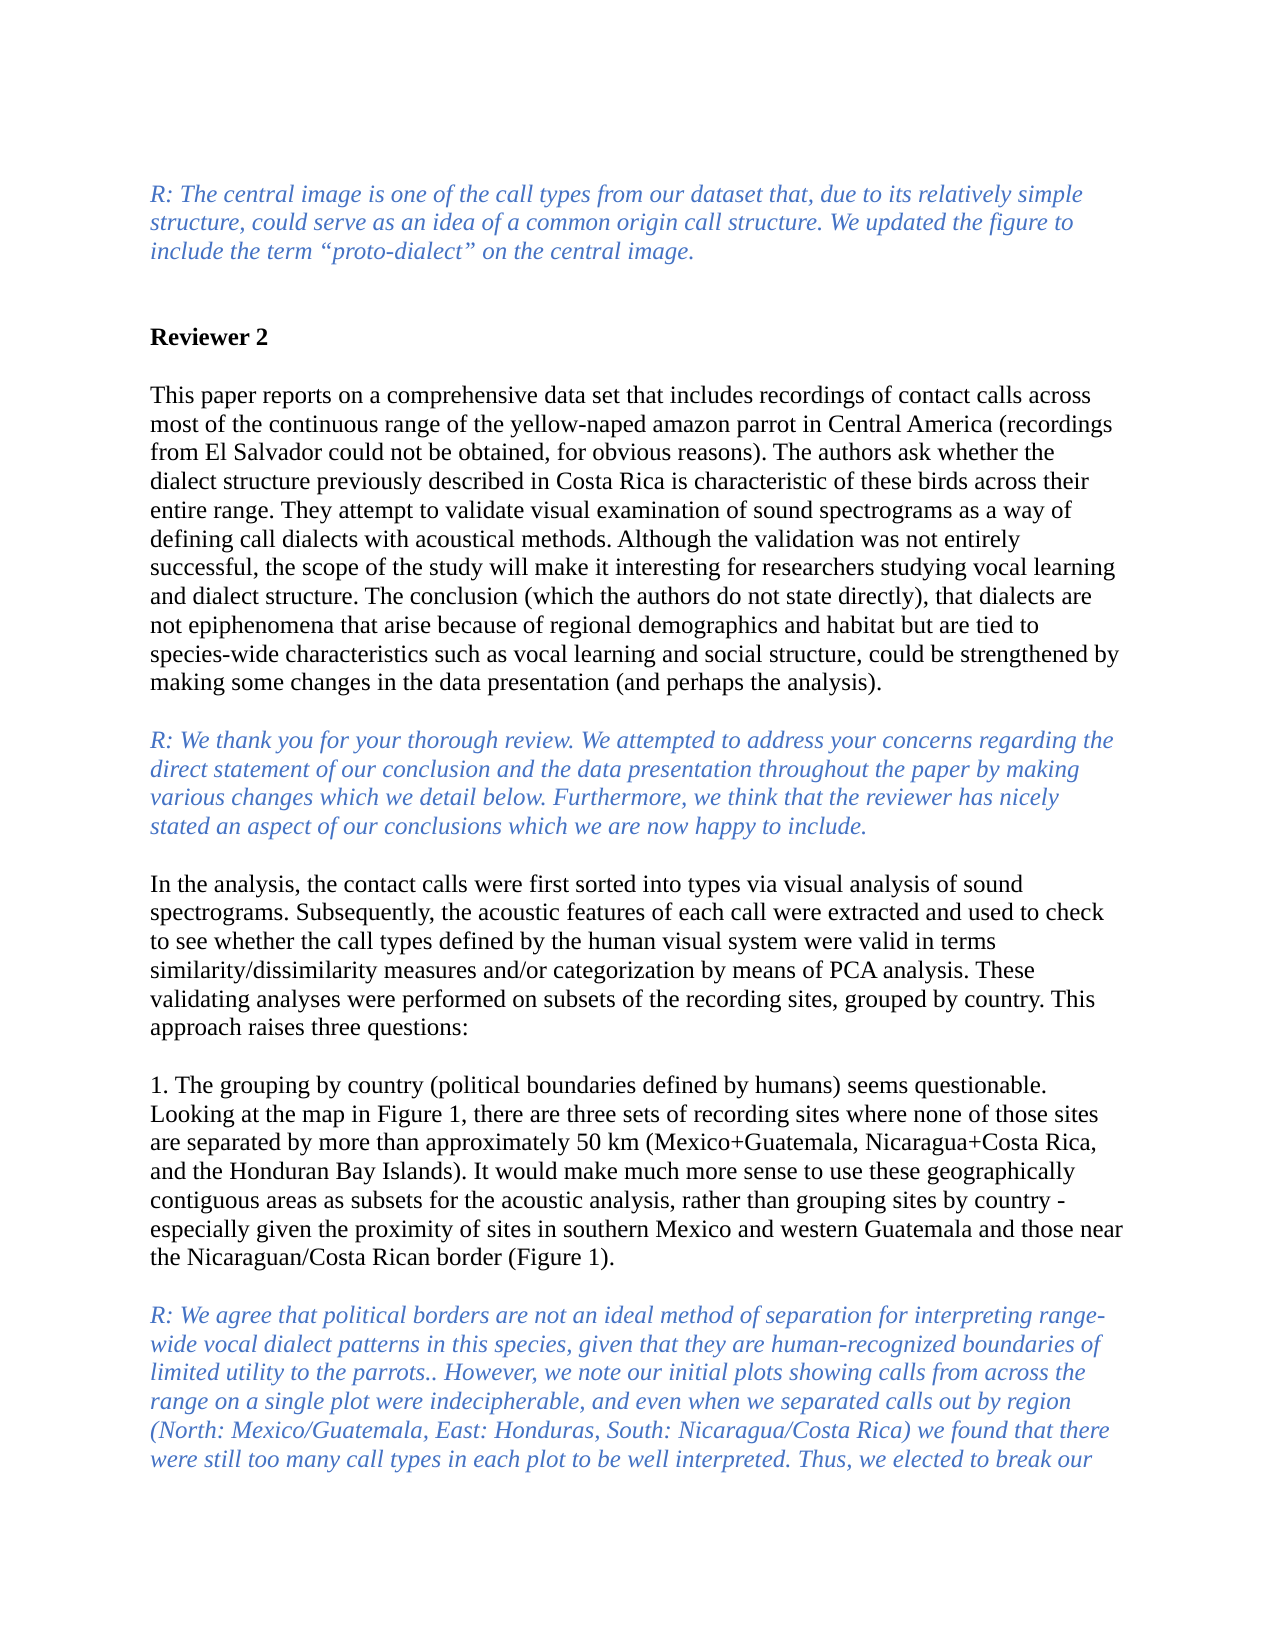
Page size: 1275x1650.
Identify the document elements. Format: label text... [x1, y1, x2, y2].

text Reviewer 2 [150, 322, 1125, 351]
text In the analysis, the contact calls were first sorted into types via visual analysis of sound spectrograms. Subsequently, the acoustic features of each call were extracted and used to check to see whether the call types defined by the human visual system were valid in terms similarity/dissimilarity measures and/or categorization by means of PCA analysis. These validating analyses were performed on subsets of the recording sites, grouped by country. This approach raises three questions: 1. The grouping by country (political boundaries defined by humans) seems questionable. Looking at the map in Figure 1, there are three sets of recording sites where none of those sites are separated by more than approximately 50 km (Mexico+Guatemala, Nicaragua+Costa Rica, and the Honduran Bay Islands). It would make much more sense to use these geographically contiguous areas as subsets for the acoustic analysis, rather than grouping sites by country - especially given the proximity of sites in southern Mexico and western Guatemala and those near the Nicaraguan/Costa Rican border (Figure 1). [150, 840, 1125, 1271]
text R: We thank you for your thorough review. We attempted to address your concerns regarding the direct statement of our conclusion and the data presentation throughout the paper by making various changes which we detail below. Furthermore, we think that the reviewer has nicely stated an aspect of our conclusions which we are now happy to include. [150, 725, 1125, 840]
text R: The central image is one of the call types from our dataset that, due to its relatively simple structure, could serve as an idea of a common origin call structure. We updated the figure to include the term “proto-dialect” on the central image. [150, 179, 1125, 265]
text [150, 1300, 1125, 1472]
text This paper reports on a comprehensive data set that includes recordings of contact calls across most of the continuous range of the yellow-naped amazon parrot in Central America (recordings from El Salvador could not be obtained, for obvious reasons). The authors ask whether the dialect structure previously described in Costa Rica is characteristic of these birds across their entire range. They attempt to validate visual examination of sound spectrograms as a way of defining call dialects with acoustical methods. Although the validation was not entirely successful, the scope of the study will make it interesting for researchers studying vocal learning and dialect structure. The conclusion (which the authors do not state directly), that dialects are not epiphenomena that arise because of regional demographics and habitat but are tied to species-wide characteristics such as vocal learning and social structure, could be strengthened by making some changes in the data presentation (and perhaps the analysis). [150, 380, 1125, 696]
